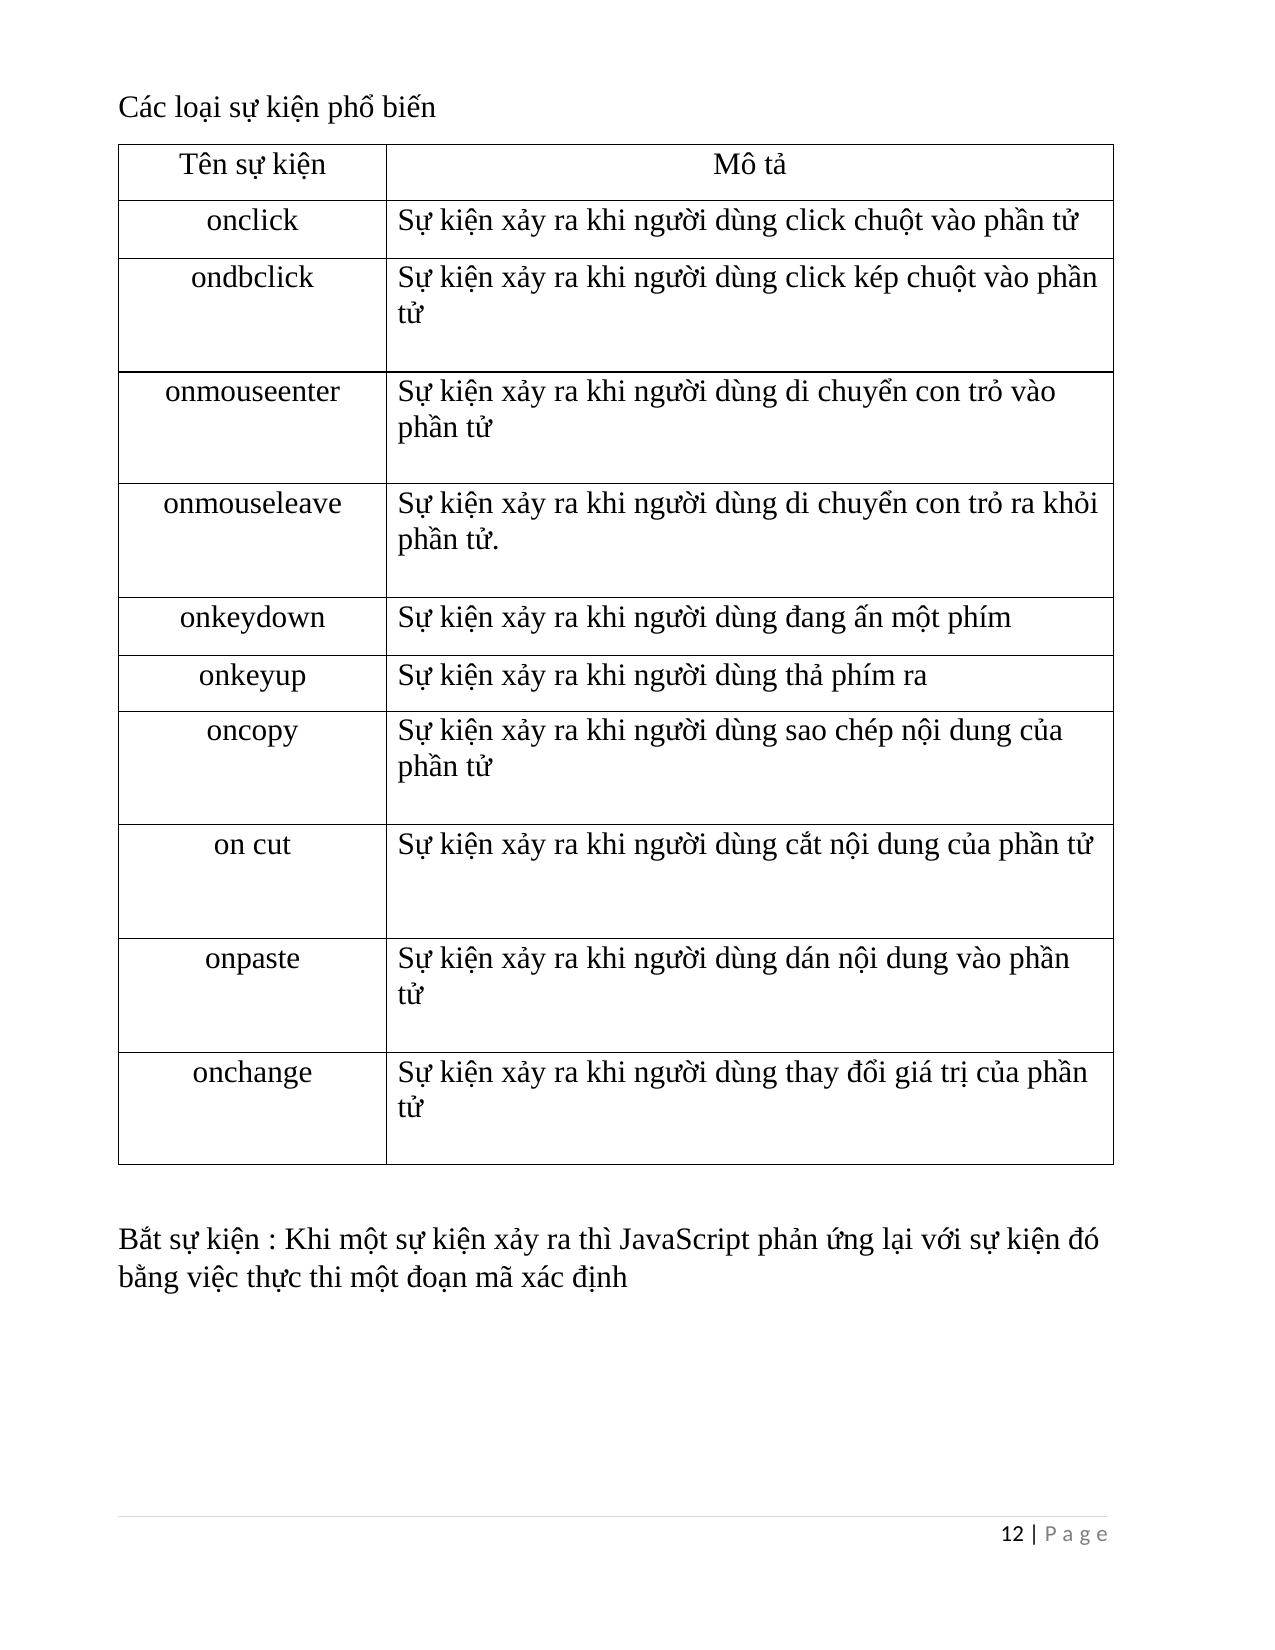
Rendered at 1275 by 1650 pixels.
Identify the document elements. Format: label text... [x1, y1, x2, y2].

table_cell Sự kiện xảy ra khi người dùng thả phím ra [387, 656, 1113, 711]
table_cell Sự kiện xảy ra khi người dùng cắt nội dung của phần tử [387, 825, 1113, 938]
table_cell onclick [119, 201, 386, 258]
table_header Tên sự kiện [119, 145, 386, 200]
text Bắt sự kiện : Khi một sự kiện xảy ra thì JavaScript phản ứng lại với sự kiện đó bằng việc thực thi một đoạn mã xác định [118, 1220, 1107, 1294]
table_cell Sự kiện xảy ra khi người dùng đang ấn một phím [387, 598, 1113, 655]
table_cell Sự kiện xảy ra khi người dùng click chuột vào phần tử [387, 201, 1113, 258]
table_cell onkeyup [119, 656, 386, 711]
table_cell on cut [119, 825, 386, 938]
table_cell Sự kiện xảy ra khi người dùng thay đổi giá trị của phần tử [387, 1053, 1113, 1163]
table_cell onmouseenter [119, 373, 386, 483]
table_cell Sự kiện xảy ra khi người dùng dán nội dung vào phần tử [387, 939, 1113, 1052]
table_cell onkeydown [119, 598, 386, 655]
table_cell Sự kiện xảy ra khi người dùng sao chép nội dung của phần tử [387, 712, 1113, 824]
text Các loại sự kiện phổ biến [118, 89, 1107, 124]
table_cell Sự kiện xảy ra khi người dùng di chuyển con trỏ vào phần tử [387, 373, 1113, 483]
table_cell ondbclick [119, 259, 386, 371]
table_cell onpaste [119, 939, 386, 1052]
table_cell onchange [119, 1053, 386, 1163]
table_header Mô tả [387, 145, 1113, 200]
table_cell oncopy [119, 712, 386, 824]
table_cell onmouseleave [119, 484, 386, 597]
table_cell Sự kiện xảy ra khi người dùng click kép chuột vào phần tử [387, 259, 1113, 371]
table_cell Sự kiện xảy ra khi người dùng di chuyển con trỏ ra khỏi phần tử. [387, 484, 1113, 597]
